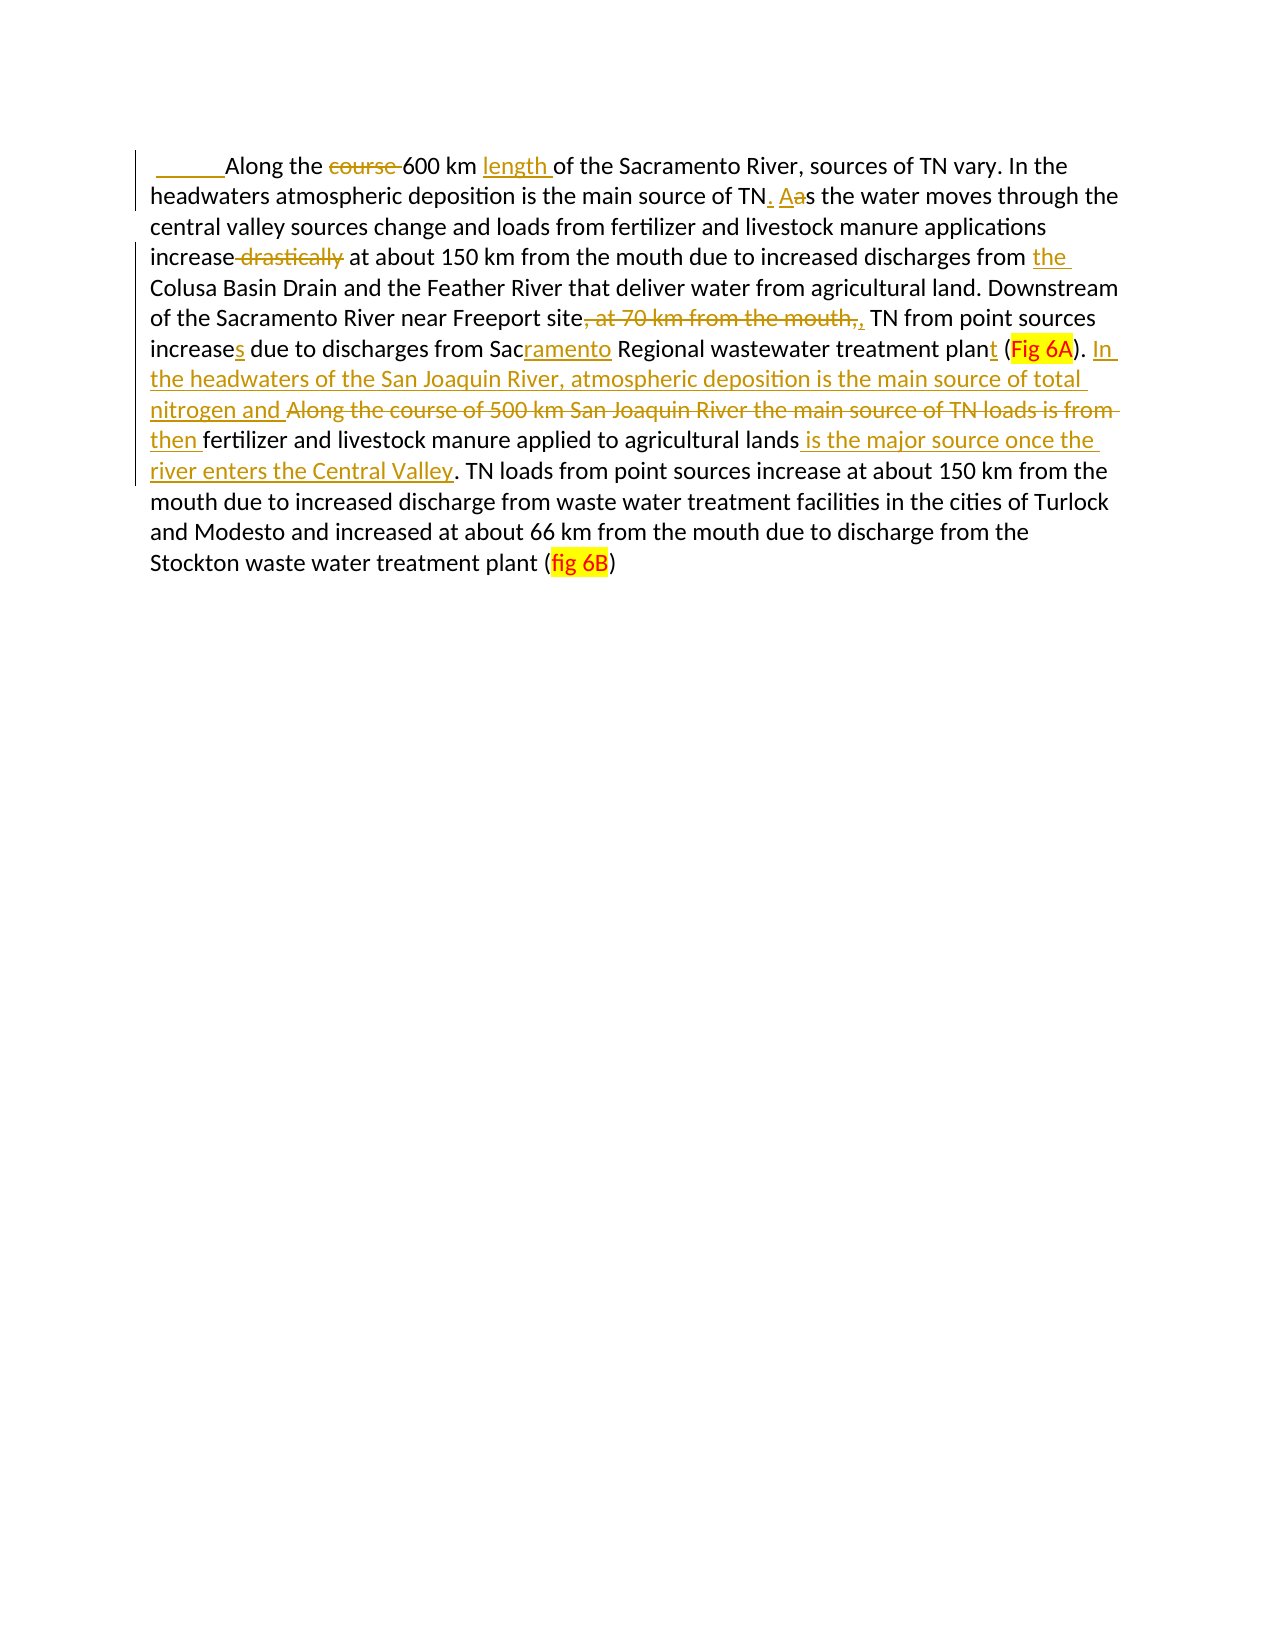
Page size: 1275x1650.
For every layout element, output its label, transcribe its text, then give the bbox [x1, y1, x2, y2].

text Along the 600 km of the Sacramento River, sources of TN vary. In the headwaters atmospheric deposition is the main source of TN s the water moves through the central valley sources change and loads from fertilizer and livestock manure applications increase at about 150 km from the mouth due to increased discharges from Colusa Basin Drain and the Feather River that deliver water from agricultural land. Downstream of the Sacramento River near Freeport site TN from point sources increase due to discharges from Sac Regional wastewater treatment plan (Fig 6A). fertilizer and livestock manure applied to agricultural lands. TN loads from point sources increase at about 150 km from the mouth due to increased discharge from waste water treatment facilities in the cities of Turlock and Modesto and increased at about 66 km from the mouth due to discharge from the Stockton waste water treatment plant (fig 6B) [150, 150, 1125, 577]
